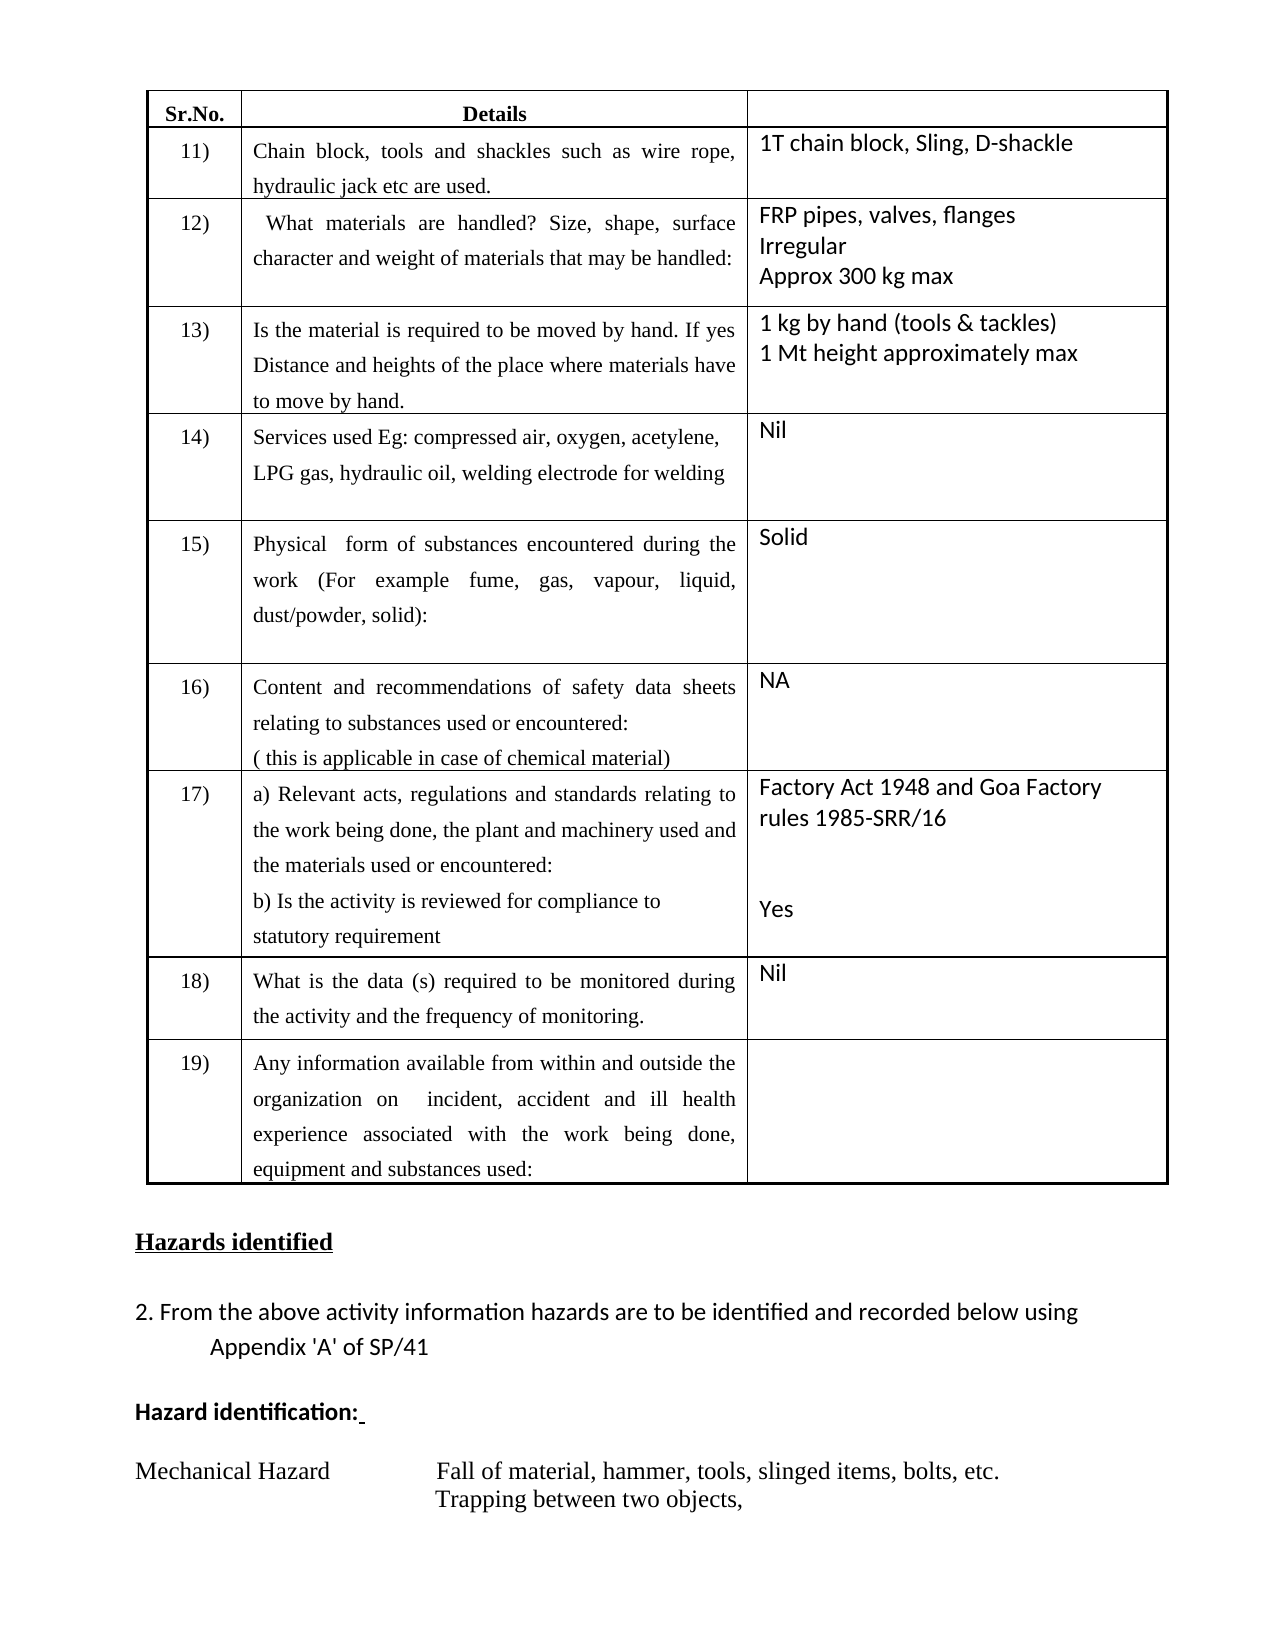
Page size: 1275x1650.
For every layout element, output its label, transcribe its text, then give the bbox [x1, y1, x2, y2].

table_cell Chain block, tools and shackles such as wire rope, hydraulic jack etc are used. [242, 128, 747, 198]
table_cell Physical form of substances encountered during the work (For example fume, gas, vapour, liquid, dust/powder, solid): [242, 521, 747, 663]
table_cell 16) [149, 664, 241, 770]
table_cell 1T chain block, Sling, D-shackle [748, 128, 1166, 198]
text 2. From the above activity information hazards are to be identified and recorded below using Appendix 'A' of SP/41 [135, 1291, 1143, 1362]
table_cell 17) [149, 771, 241, 956]
text Hazards identified [135, 1220, 1143, 1256]
table_cell 11) [149, 128, 241, 198]
table_cell Details [242, 91, 747, 126]
table_cell Sr.No. [149, 91, 241, 126]
table_cell [748, 1040, 1166, 1182]
table_cell NA [748, 664, 1166, 770]
text Hazard identification: [135, 1391, 1143, 1427]
table_cell Nil [748, 958, 1166, 1039]
table_cell 14) [149, 414, 241, 520]
table_cell What materials are handled? Size, shape, surface character and weight of materials that may be handled: [242, 199, 747, 306]
table_cell Any information available from within and outside the organization on incident, accident and ill health experience associated with the work being done, equipment and substances used: [242, 1040, 747, 1182]
table_cell 19) [149, 1040, 241, 1182]
text Mechanical Hazard Fall of material, hammer, tools, slinged items, bolts, etc. [135, 1456, 1143, 1484]
table_cell FRP pipes, valves, flanges Irregular Approx 300 kg max [748, 199, 1166, 306]
table_cell [748, 91, 1166, 126]
table_cell a) Relevant acts, regulations and standards relating to the work being done, the plant and machinery used and the materials used or encountered: b) Is the activity is reviewed for compliance to statutory requirement [242, 771, 747, 956]
table_cell 13) [149, 307, 241, 413]
table_cell Content and recommendations of safety data sheets relating to substances used or encountered: ( this is applicable in case of chemical material) [242, 664, 747, 770]
table_cell Solid [748, 521, 1166, 663]
table_cell Services used Eg: compressed air, oxygen, acetylene, LPG gas, hydraulic oil, welding electrode for welding [242, 414, 747, 520]
text Trapping between two objects, [135, 1484, 1143, 1513]
table_cell Nil [748, 414, 1166, 520]
table_cell 1 kg by hand (tools & tackles) 1 Mt height approximately max [748, 307, 1166, 413]
table_cell Factory Act 1948 and Goa Factory rules 1985-SRR/16 Yes [748, 771, 1166, 956]
table_cell 15) [149, 521, 241, 663]
table_cell 12) [149, 199, 241, 306]
table_cell 18) [149, 958, 241, 1039]
table_cell What is the data (s) required to be monitored during the activity and the frequency of monitoring. [242, 958, 747, 1039]
table_cell Is the material is required to be moved by hand. If yes Distance and heights of the place where materials have to move by hand. [242, 307, 747, 413]
